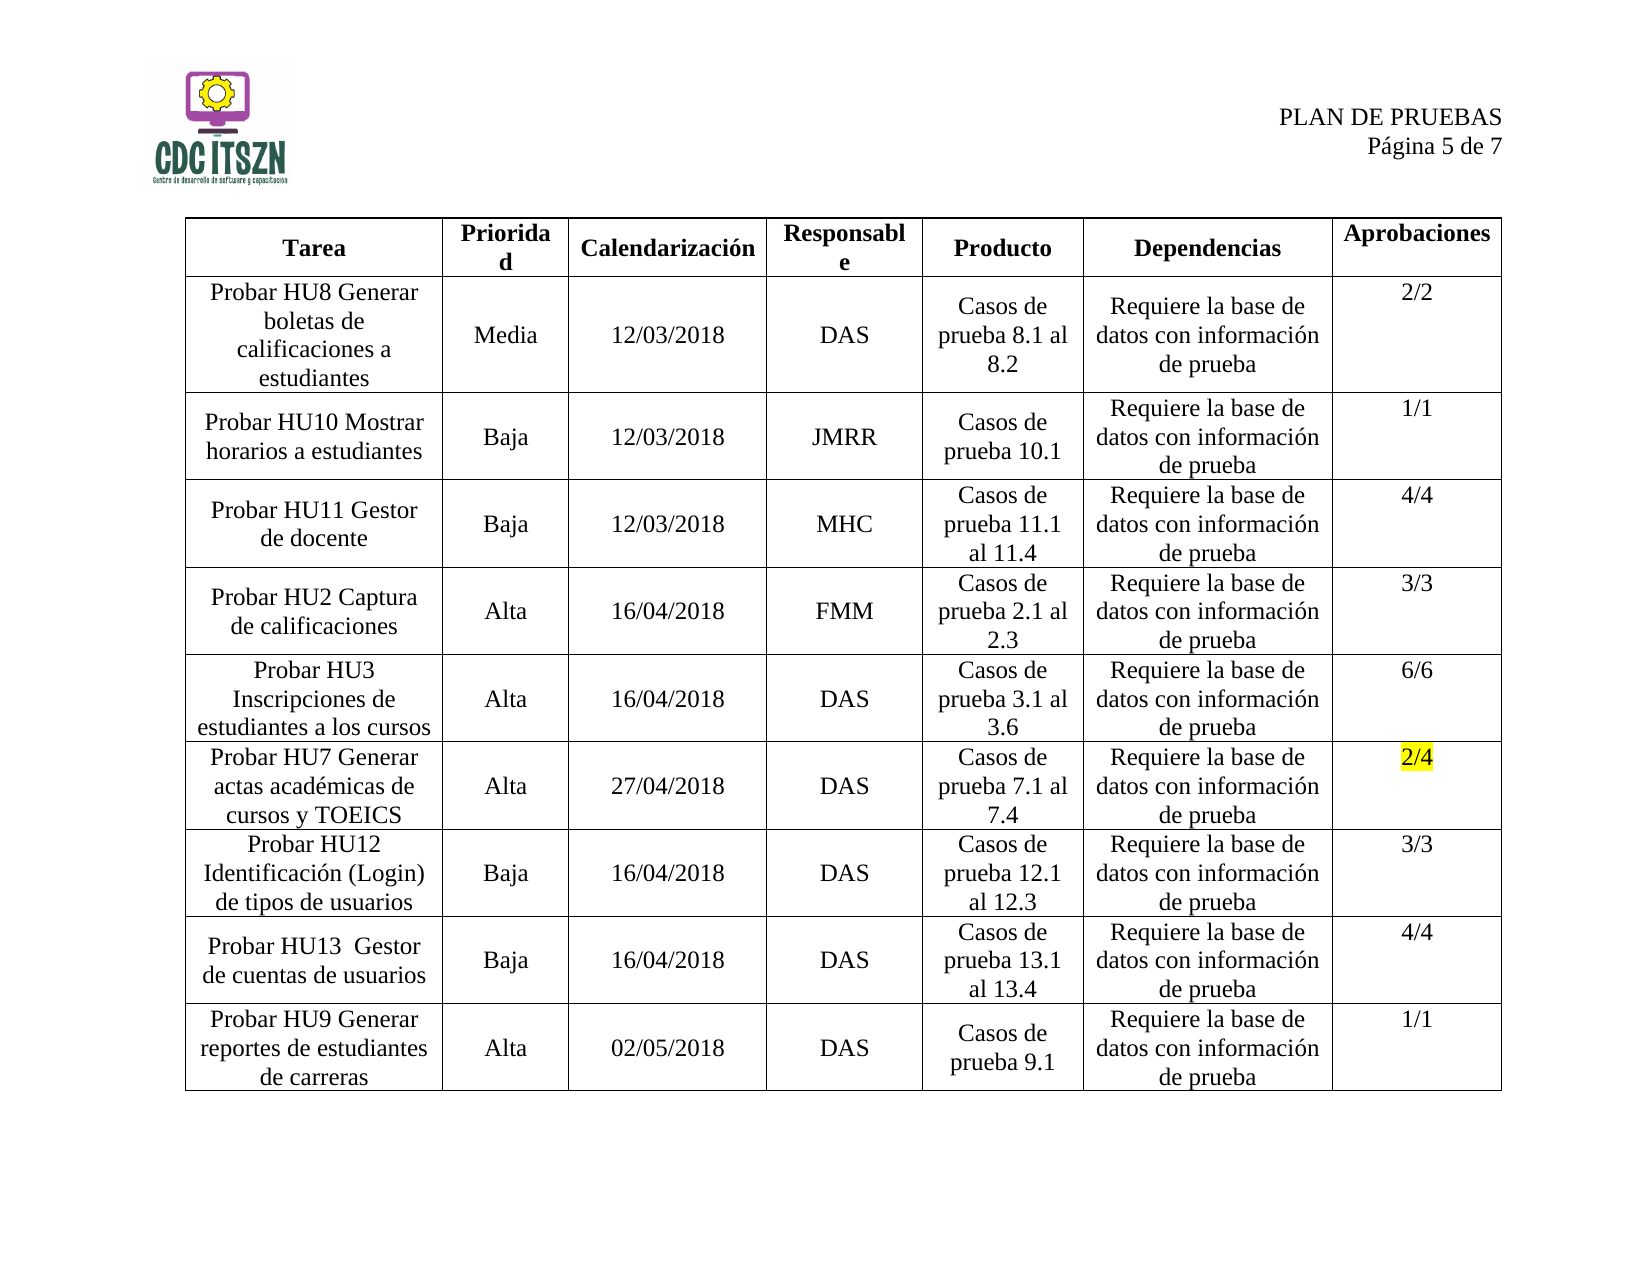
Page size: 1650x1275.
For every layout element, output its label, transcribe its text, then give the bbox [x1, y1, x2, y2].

table_cell Probar HU7 Generar actas académicas de cursos y TOEICS [186, 742, 442, 828]
table_cell 12/03/2018 [569, 480, 766, 567]
table_cell Baja [443, 480, 568, 567]
table_cell Alta [443, 568, 568, 654]
table_cell Requiere la base de datos con información de prueba [1084, 480, 1332, 567]
table_cell Baja [443, 917, 568, 1003]
table_header Tarea [186, 219, 442, 276]
table_cell Probar HU13 Gestor de cuentas de usuarios [186, 917, 442, 1003]
table_cell 16/04/2018 [569, 568, 766, 654]
table_cell Baja [443, 830, 568, 916]
table_cell Probar HU9 Generar reportes de estudiantes de carreras [186, 1004, 442, 1090]
table_cell Probar HU2 Captura de calificaciones [186, 568, 442, 654]
table_cell 3/3 [1333, 830, 1501, 916]
table_cell FMM [767, 568, 922, 654]
table_cell DAS [767, 917, 922, 1003]
table_header Prioridad [443, 219, 568, 276]
table_cell Probar HU3 Inscripciones de estudiantes a los cursos [186, 655, 442, 741]
table_cell 3/3 [1333, 568, 1501, 654]
table_cell DAS [767, 277, 922, 392]
table_header Producto [923, 219, 1083, 276]
table_cell Casos de prueba 9.1 [923, 1004, 1083, 1090]
table_cell Requiere la base de datos con información de prueba [1084, 277, 1332, 392]
table_cell Requiere la base de datos con información de prueba [1084, 1004, 1332, 1090]
table_cell DAS [767, 1004, 922, 1090]
table_cell DAS [767, 830, 922, 916]
table_cell Casos de prueba 3.1 al 3.6 [923, 655, 1083, 741]
table_cell Media [443, 277, 568, 392]
table_cell DAS [767, 742, 922, 828]
table_cell 12/03/2018 [569, 277, 766, 392]
table_cell Probar HU8 Generar boletas de calificaciones a estudiantes [186, 277, 442, 392]
table_cell Requiere la base de datos con información de prueba [1084, 742, 1332, 828]
table_cell MHC [767, 480, 922, 567]
table_cell Casos de prueba 13.1 al 13.4 [923, 917, 1083, 1003]
table_cell Probar HU11 Gestor de docente [186, 480, 442, 567]
table_cell Casos de prueba 11.1 al 11.4 [923, 480, 1083, 567]
table_cell Casos de prueba 12.1 al 12.3 [923, 830, 1083, 916]
table_header Responsable [767, 219, 922, 276]
table_cell Alta [443, 655, 568, 741]
picture [147, 56, 290, 189]
table_cell 4/4 [1333, 480, 1501, 567]
table_cell Alta [443, 1004, 568, 1090]
table_cell 16/04/2018 [569, 917, 766, 1003]
table_cell Requiere la base de datos con información de prueba [1084, 568, 1332, 654]
table_cell Alta [443, 742, 568, 828]
table_header Calendarización [569, 219, 766, 276]
table_header Aprobaciones [1333, 219, 1501, 276]
table_cell Requiere la base de datos con información de prueba [1084, 393, 1332, 479]
table_cell 2/2 [1333, 277, 1501, 392]
table_cell 12/03/2018 [569, 393, 766, 479]
table_cell Probar HU12 Identificación (Login) de tipos de usuarios [186, 830, 442, 916]
table_cell 2/4 [1333, 742, 1501, 828]
table_cell Casos de prueba 7.1 al 7.4 [923, 742, 1083, 828]
table_cell Casos de prueba 10.1 [923, 393, 1083, 479]
table_header Dependencias [1084, 219, 1332, 276]
table_cell Casos de prueba 8.1 al 8.2 [923, 277, 1083, 392]
table_cell Probar HU10 Mostrar horarios a estudiantes [186, 393, 442, 479]
table_cell 4/4 [1333, 917, 1501, 1003]
table_cell Casos de prueba 2.1 al 2.3 [923, 568, 1083, 654]
table_cell 02/05/2018 [569, 1004, 766, 1090]
table_cell JMRR [767, 393, 922, 479]
table_cell DAS [767, 655, 922, 741]
table_cell 6/6 [1333, 655, 1501, 741]
table_cell 1/1 [1333, 1004, 1501, 1090]
table_cell 16/04/2018 [569, 655, 766, 741]
table_cell Requiere la base de datos con información de prueba [1084, 917, 1332, 1003]
table_cell 27/04/2018 [569, 742, 766, 828]
table_cell Requiere la base de datos con información de prueba [1084, 830, 1332, 916]
table_cell Baja [443, 393, 568, 479]
table_cell Requiere la base de datos con información de prueba [1084, 655, 1332, 741]
table_cell 1/1 [1333, 393, 1501, 479]
table_cell 16/04/2018 [569, 830, 766, 916]
